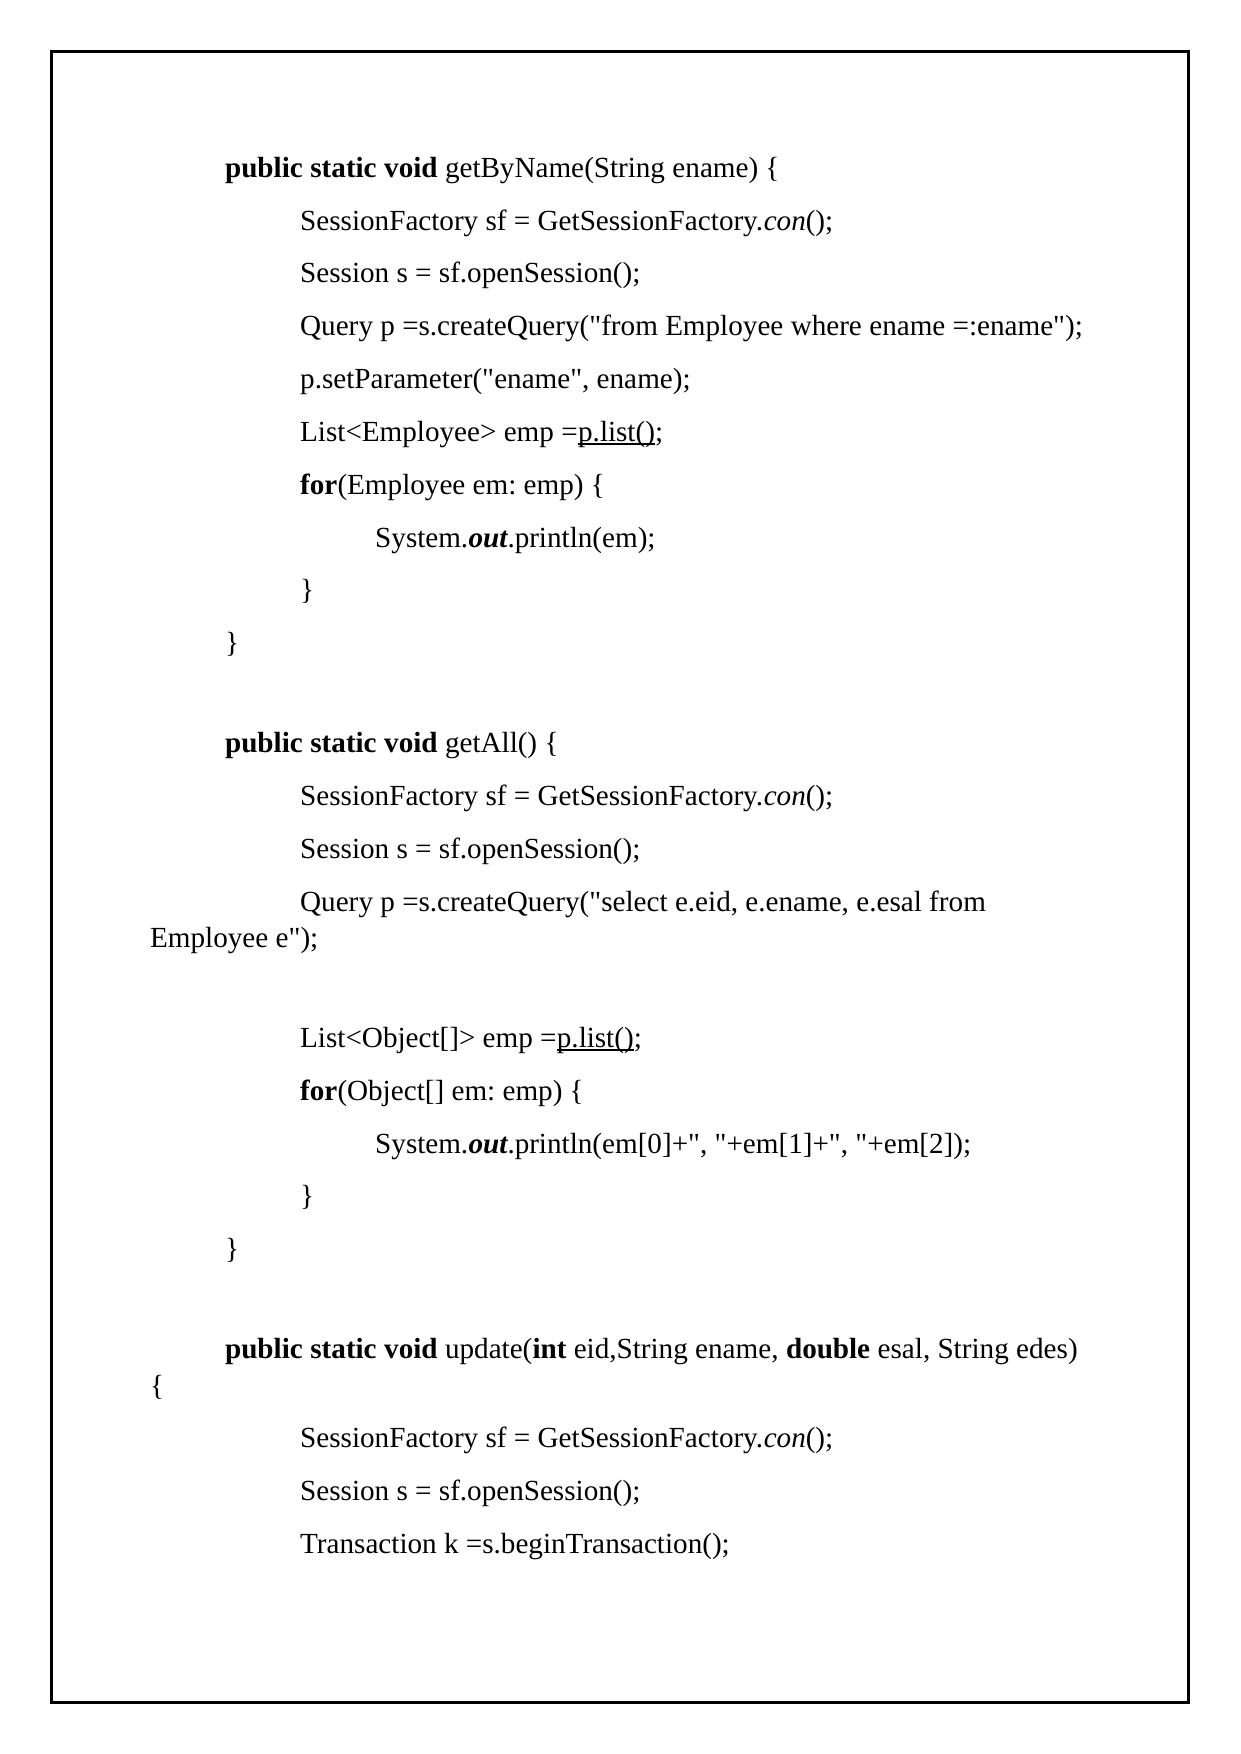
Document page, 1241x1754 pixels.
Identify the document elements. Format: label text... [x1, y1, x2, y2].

text } [150, 1178, 1090, 1212]
text Query p =s.createQuery("from Employee where ename =:ename"); [150, 308, 1090, 342]
text Query p =s.createQuery("select e.eid, e.ename, e.esal from Employee e"); [150, 884, 1090, 953]
text } [150, 625, 1090, 659]
text p.setParameter("ename", ename); [150, 361, 1090, 395]
text System.out.println(em); [150, 520, 1090, 553]
text for(Employee em: emp) { [150, 467, 1090, 500]
text } [150, 572, 1090, 606]
text public static void getAll() { [150, 725, 1090, 759]
text SessionFactory sf = GetSessionFactory.con(); [150, 203, 1090, 236]
text for(Object[] em: emp) { [150, 1073, 1090, 1106]
text SessionFactory sf = GetSessionFactory.con(); [150, 1420, 1090, 1454]
text List<Employee> emp =p.list(); [150, 414, 1090, 448]
text List<Object[]> emp =p.list(); [150, 1020, 1090, 1054]
text public static void getByName(String ename) { [150, 150, 1090, 183]
text Session s = sf.openSession(); [150, 1473, 1090, 1507]
text public static void update(int eid,String ename, double esal, String edes) { [150, 1331, 1090, 1401]
text Transaction k =s.beginTransaction(); [150, 1526, 1090, 1559]
text System.out.println(em[0]+", "+em[1]+", "+em[2]); [150, 1126, 1090, 1159]
text Session s = sf.openSession(); [150, 256, 1090, 289]
text SessionFactory sf = GetSessionFactory.con(); [150, 778, 1090, 812]
text Session s = sf.openSession(); [150, 831, 1090, 864]
text } [150, 1231, 1090, 1265]
